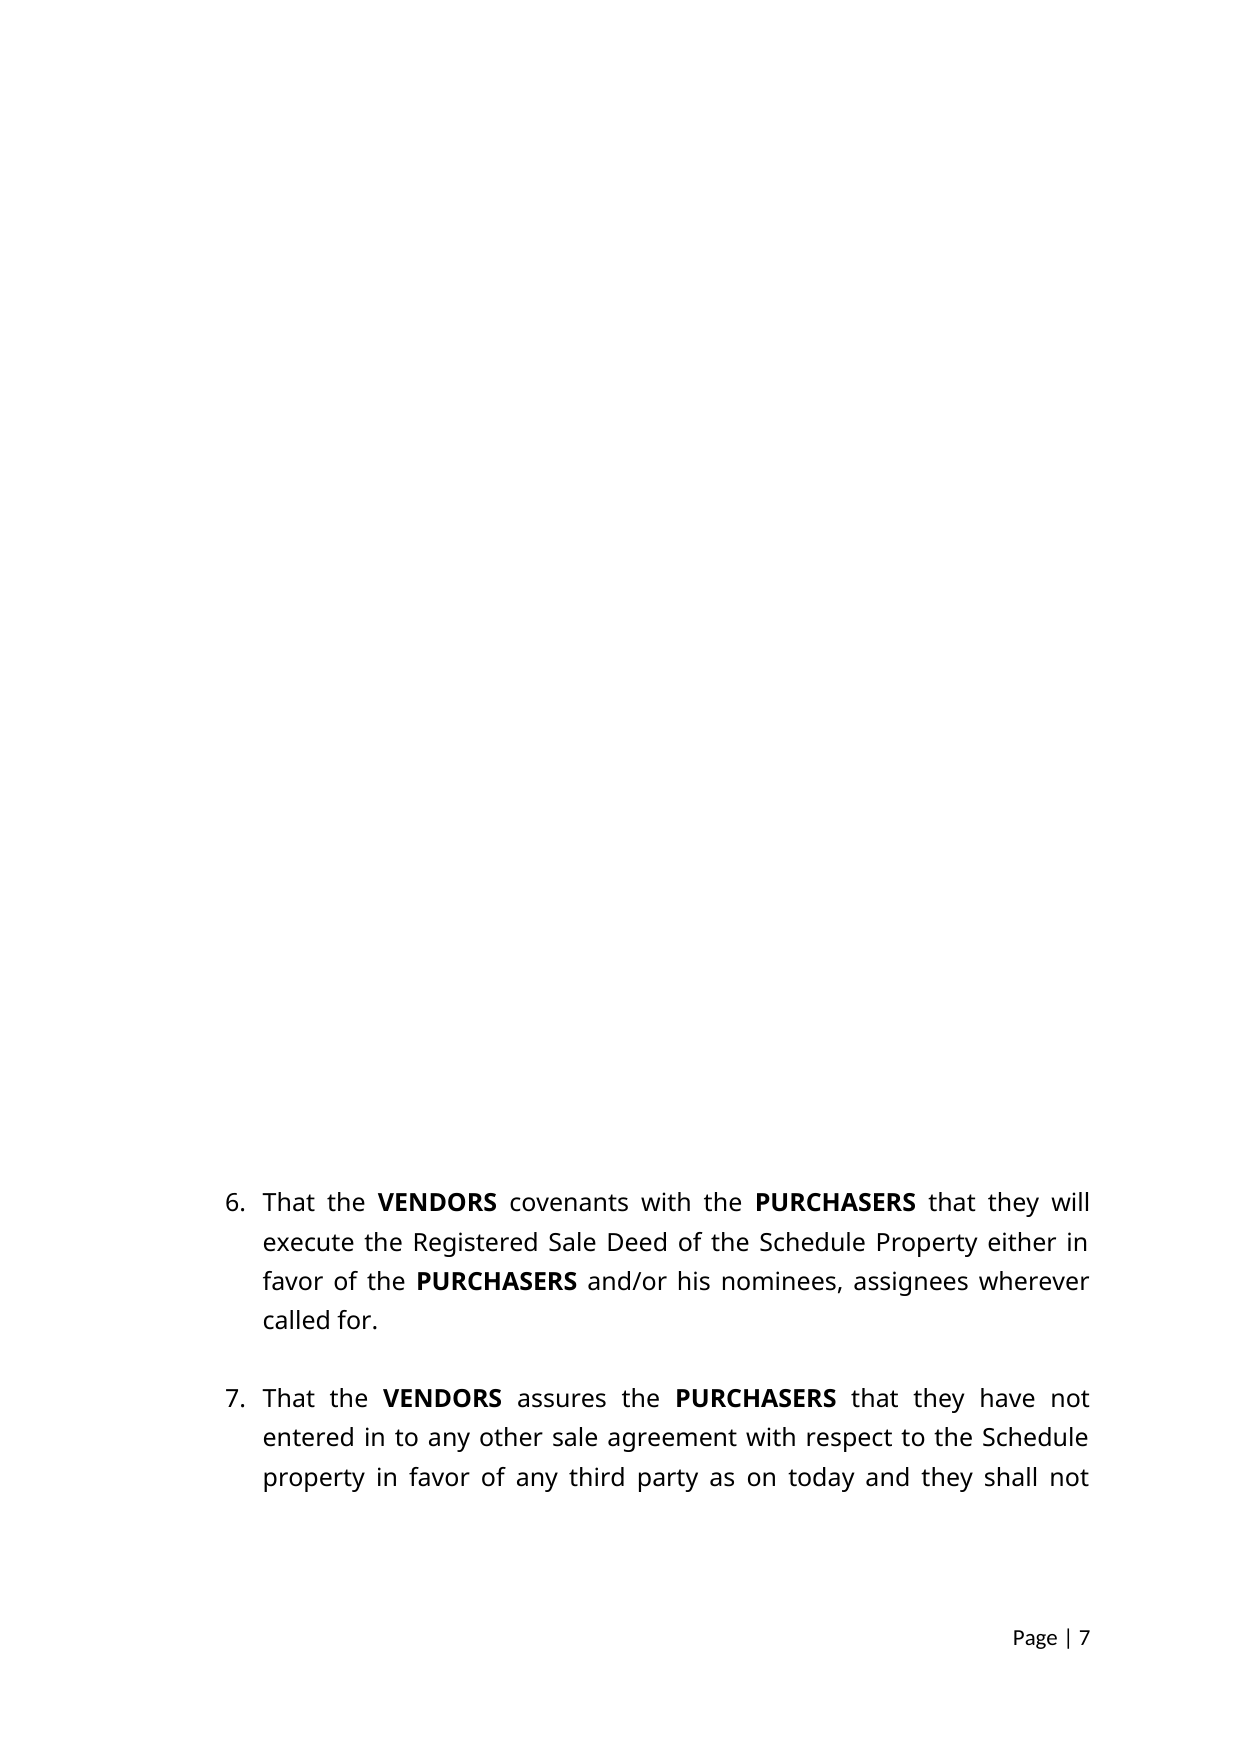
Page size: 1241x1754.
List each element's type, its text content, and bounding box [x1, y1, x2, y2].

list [225, 1381, 1090, 1493]
list That the VENDORS covenants with the PURCHASERS that they will execute the Registered Sale Deed of the Schedule Property either in favor of the PURCHASERS and/or his nominees, assignees wherever called for. [225, 1185, 1090, 1337]
